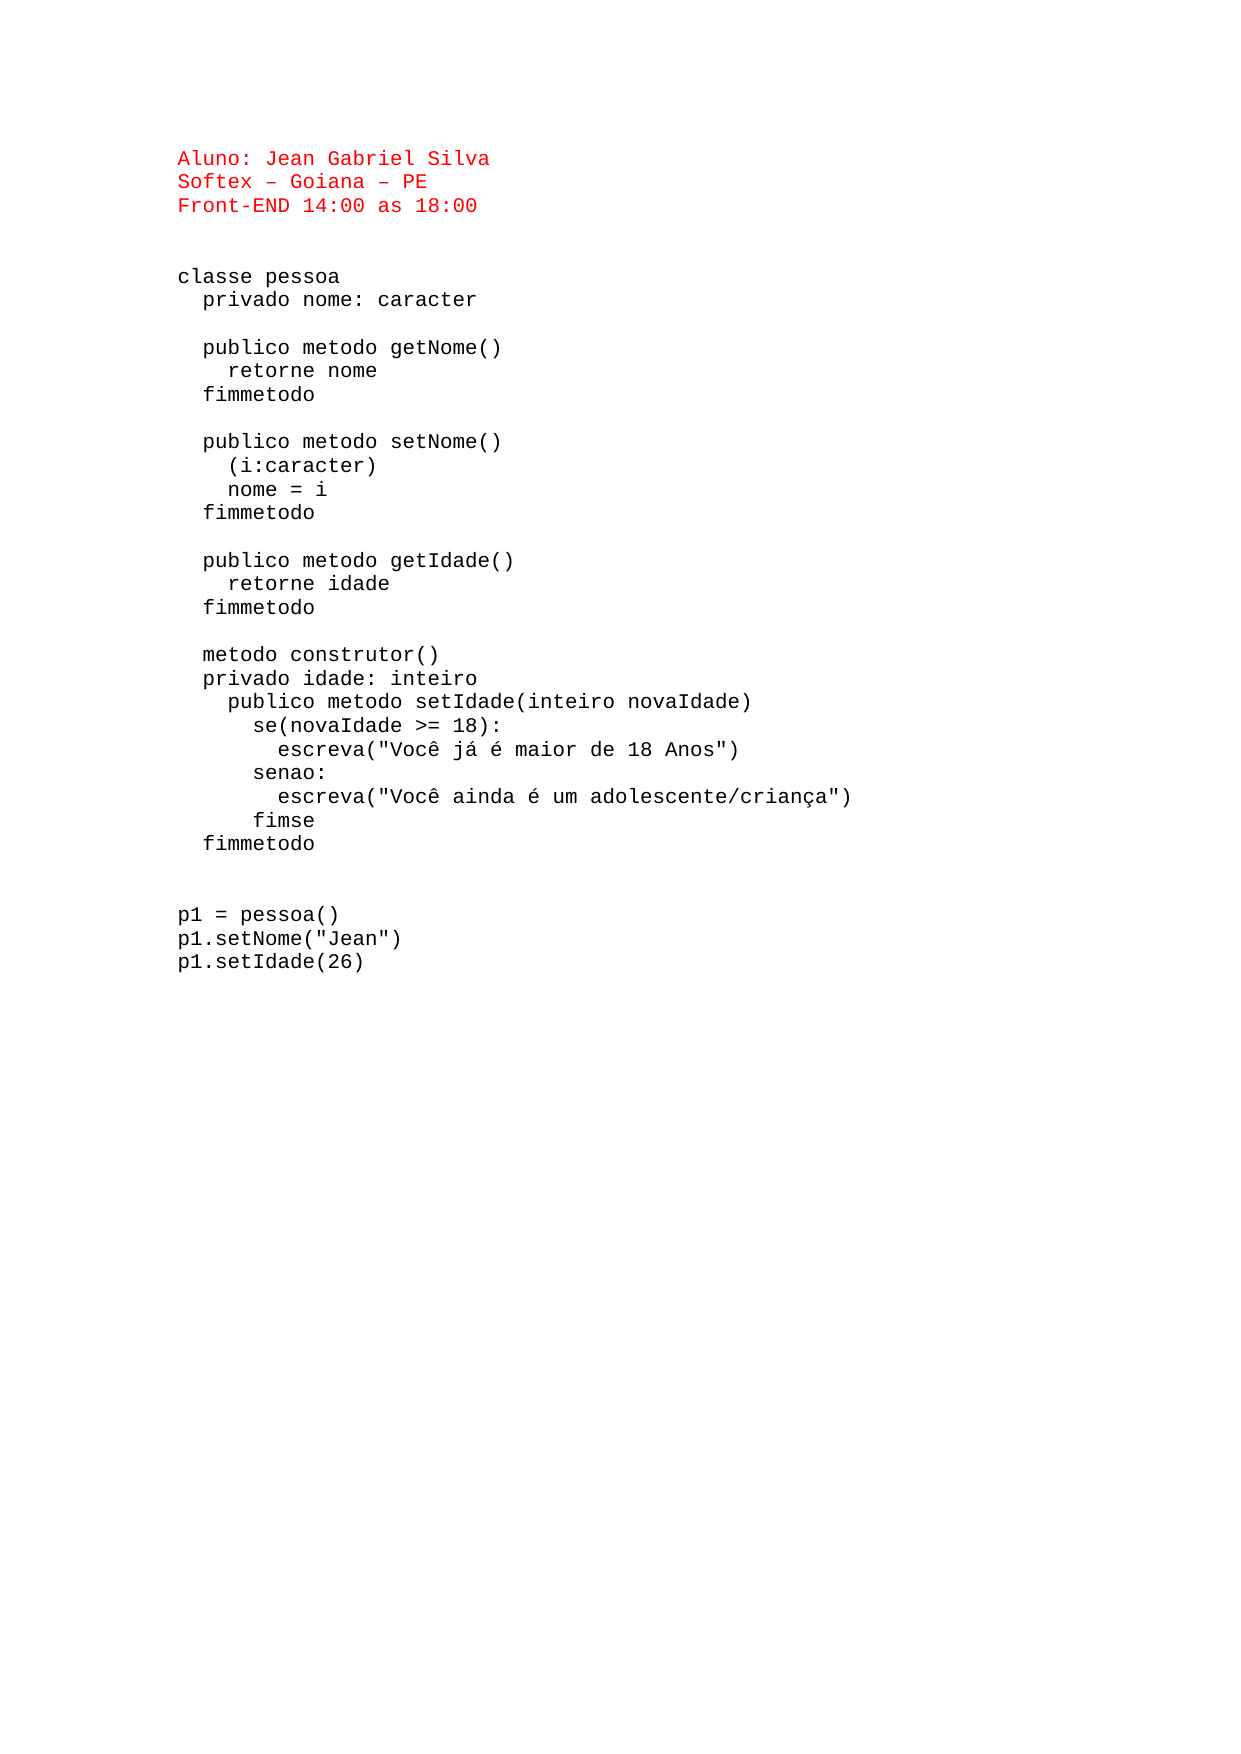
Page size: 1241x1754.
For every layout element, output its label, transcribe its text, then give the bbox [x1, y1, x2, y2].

text privado idade: inteiro [177, 668, 1063, 691]
text p1.setIdade(26) [177, 952, 1063, 975]
text fimmetodo [177, 384, 1063, 408]
text privado nome: caracter [177, 289, 1063, 313]
text Front-END 14:00 as 18:00 [177, 195, 1063, 218]
text fimmetodo [177, 502, 1063, 526]
text (i:caracter) [177, 455, 1063, 479]
text escreva("Você ainda é um adolescente/criança") [177, 786, 1063, 810]
text retorne nome [177, 360, 1063, 384]
text Aluno: Jean Gabriel Silva [177, 148, 1063, 171]
text p1 = pessoa() [177, 904, 1063, 928]
text publico metodo getNome() [177, 337, 1063, 360]
text p1.setNome("Jean") [177, 928, 1063, 952]
text nome = i [177, 479, 1063, 502]
text fimmetodo [177, 597, 1063, 621]
text fimmetodo [177, 833, 1063, 857]
text publico metodo getIdade() [177, 549, 1063, 573]
text metodo construtor() [177, 644, 1063, 668]
text retorne idade [177, 573, 1063, 597]
text escreva("Você já é maior de 18 Anos") [177, 739, 1063, 762]
text publico metodo setNome() [177, 431, 1063, 455]
text classe pessoa [177, 266, 1063, 289]
text senao: [177, 762, 1063, 786]
text fimse [177, 810, 1063, 833]
text Softex – Goiana – PE [177, 171, 1063, 195]
text se(novaIdade >= 18): [177, 715, 1063, 739]
text publico metodo setIdade(inteiro novaIdade) [177, 691, 1063, 715]
